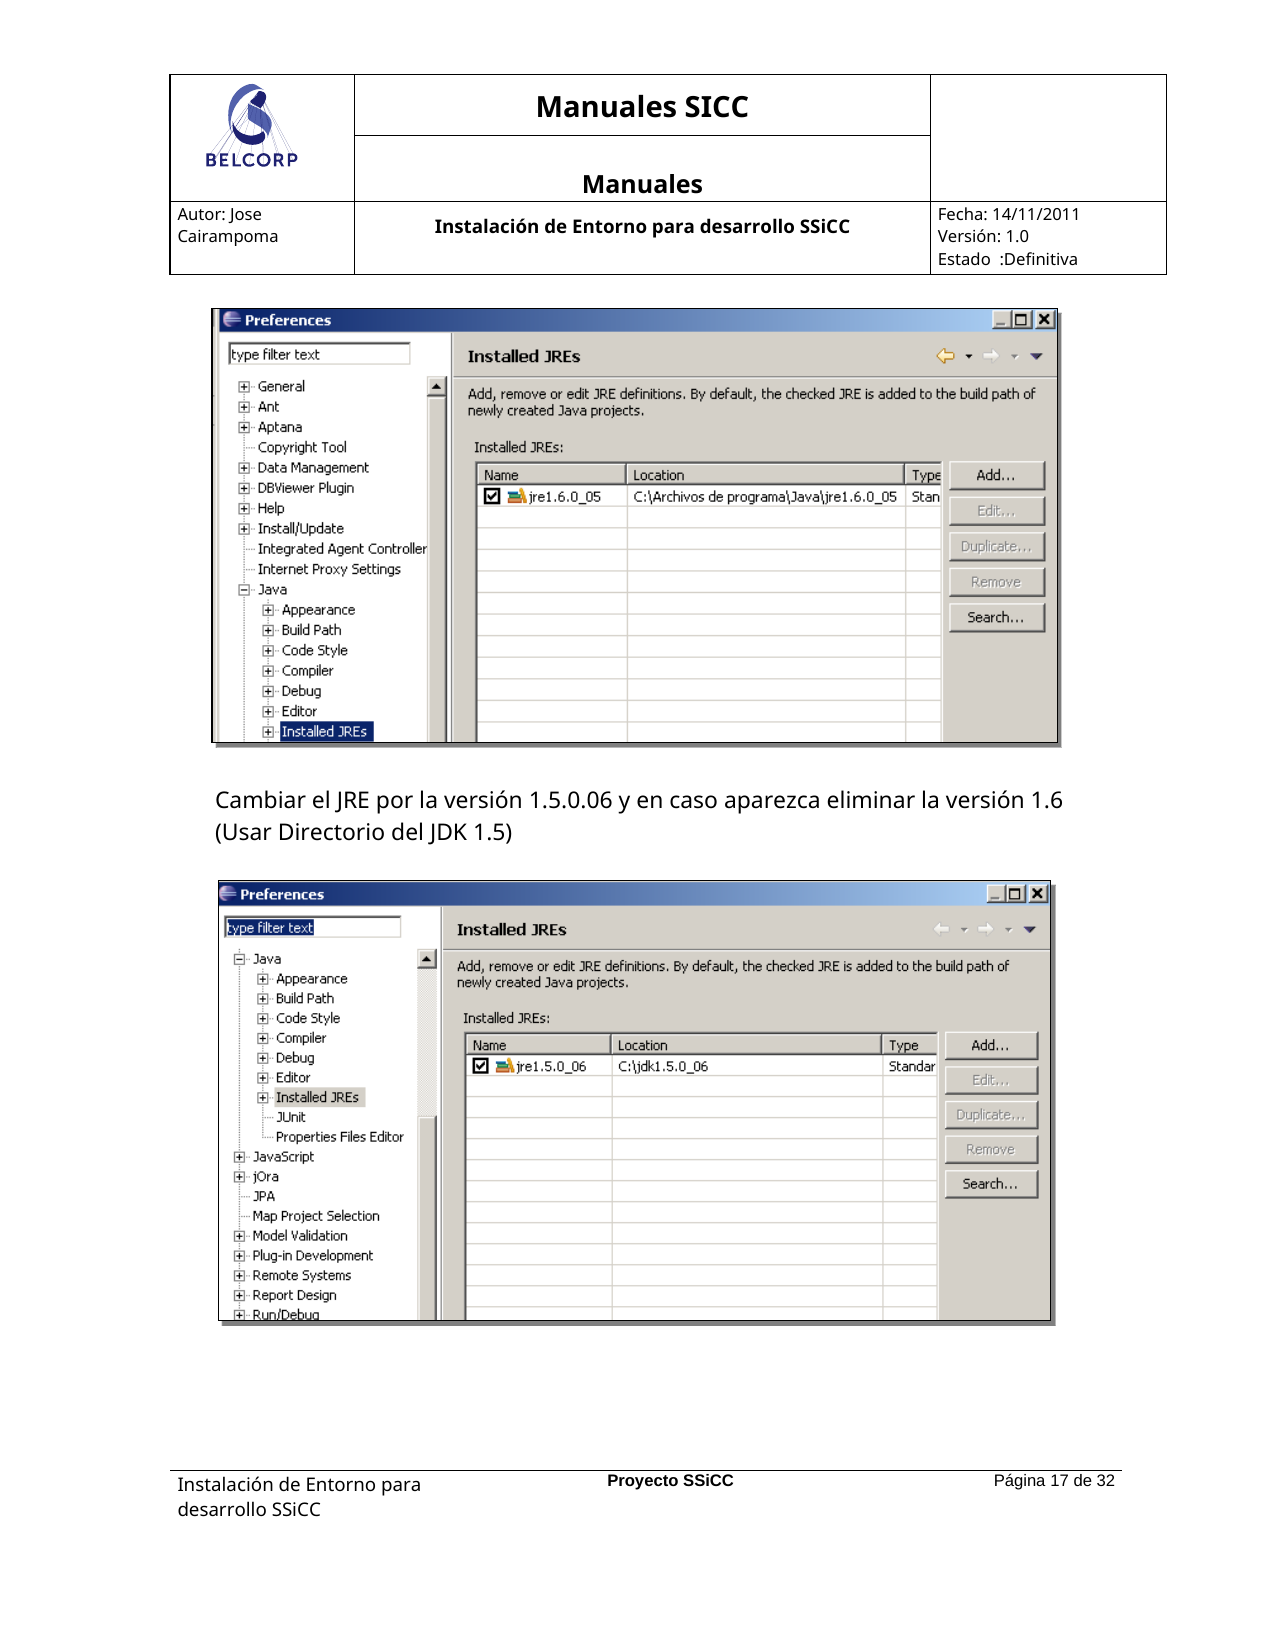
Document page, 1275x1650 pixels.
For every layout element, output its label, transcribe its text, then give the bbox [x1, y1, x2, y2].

picture [213, 309, 1057, 742]
text (Usar Directorio del JDK 1.5) [177, 816, 1098, 847]
picture [219, 881, 1050, 1320]
text Cambiar el JRE por la versión 1.5.0.06 y en caso aparezca eliminar la versión 1.6 [177, 784, 1098, 816]
